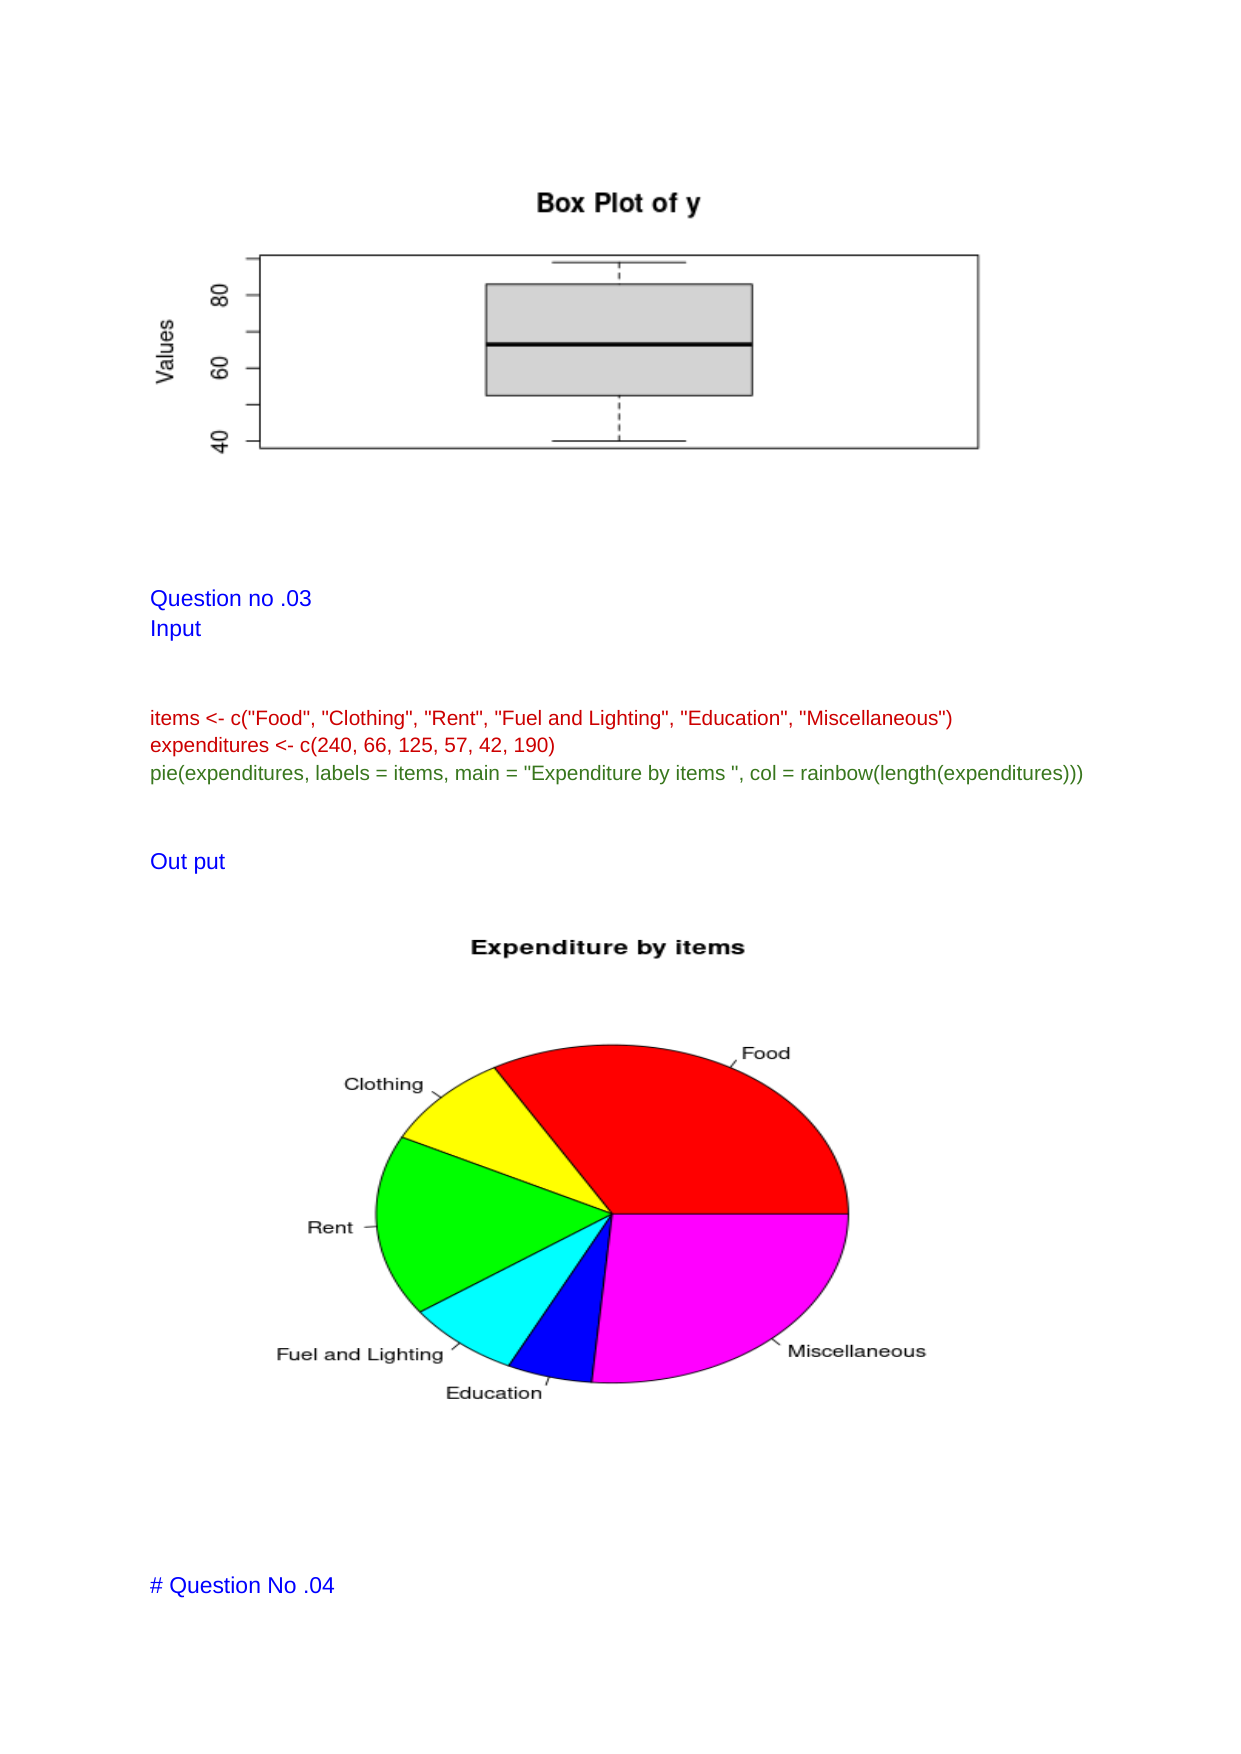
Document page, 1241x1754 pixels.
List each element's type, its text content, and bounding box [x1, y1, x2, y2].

text Question no .03 [150, 584, 1090, 611]
text items <- c("Food", "Clothing", "Rent", "Fuel and Lighting", "Education", "Miscellaneous") [150, 705, 1090, 729]
text expenditures <- c(240, 66, 125, 57, 42, 190) [150, 733, 1090, 757]
text Out put [150, 848, 1090, 874]
picture [150, 908, 1022, 1539]
text Input [150, 615, 1090, 641]
text # Question No .04 [150, 1572, 1090, 1599]
picture [150, 150, 1035, 581]
text pie(expenditures, labels = items, main = "Expenditure by items ", col = rainbow(length(expenditures))) [150, 760, 1090, 784]
